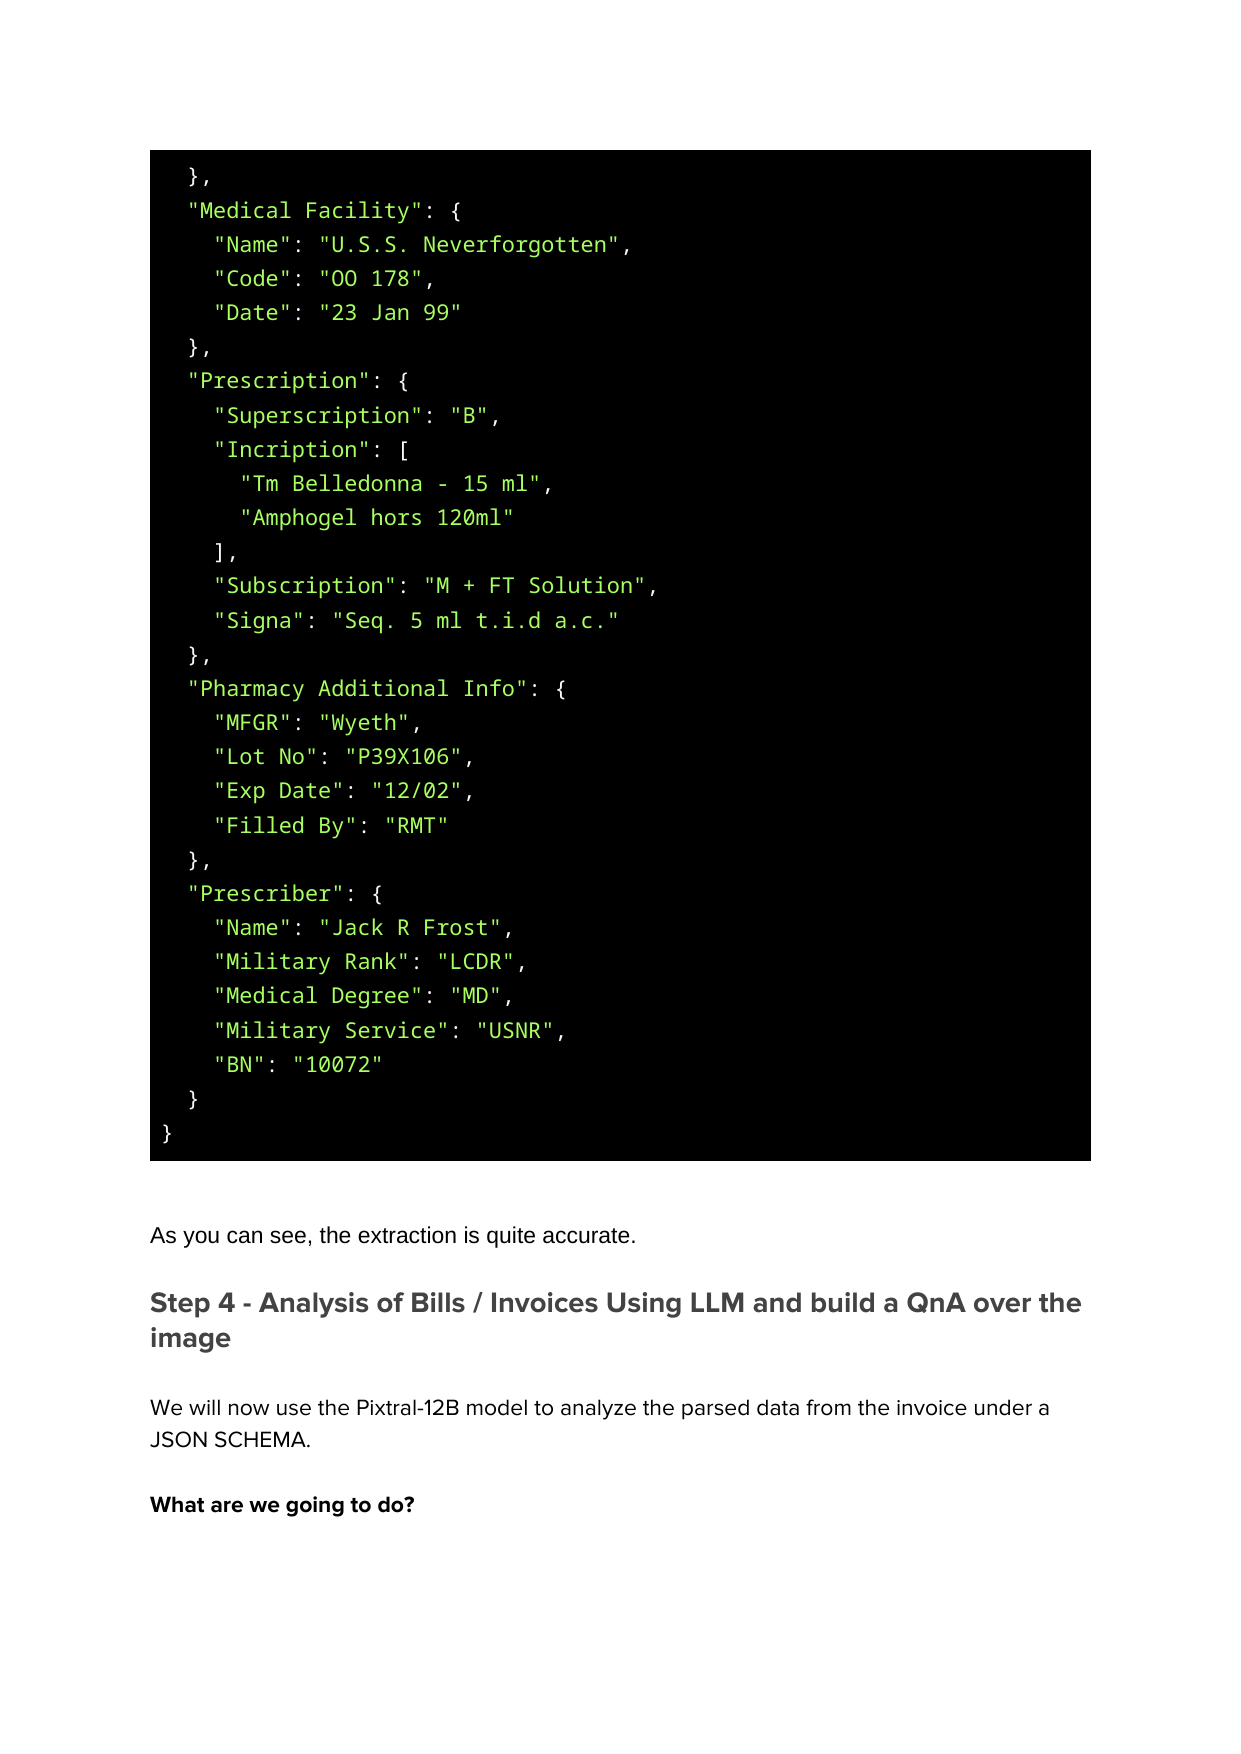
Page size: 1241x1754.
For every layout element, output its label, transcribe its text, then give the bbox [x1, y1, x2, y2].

subtitle Step 4 - Analysis of Bills / Invoices Using LLM and build a QnA over the image [150, 1285, 1090, 1356]
text We will now use the Pixtral-12B model to analyze the parsed data from the invoice under a JSON SCHEMA. [150, 1395, 1090, 1455]
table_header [150, 150, 1091, 1161]
text As you can see, the extraction is quite accurate. [150, 1222, 1090, 1248]
text What are we going to do? [150, 1491, 1090, 1519]
